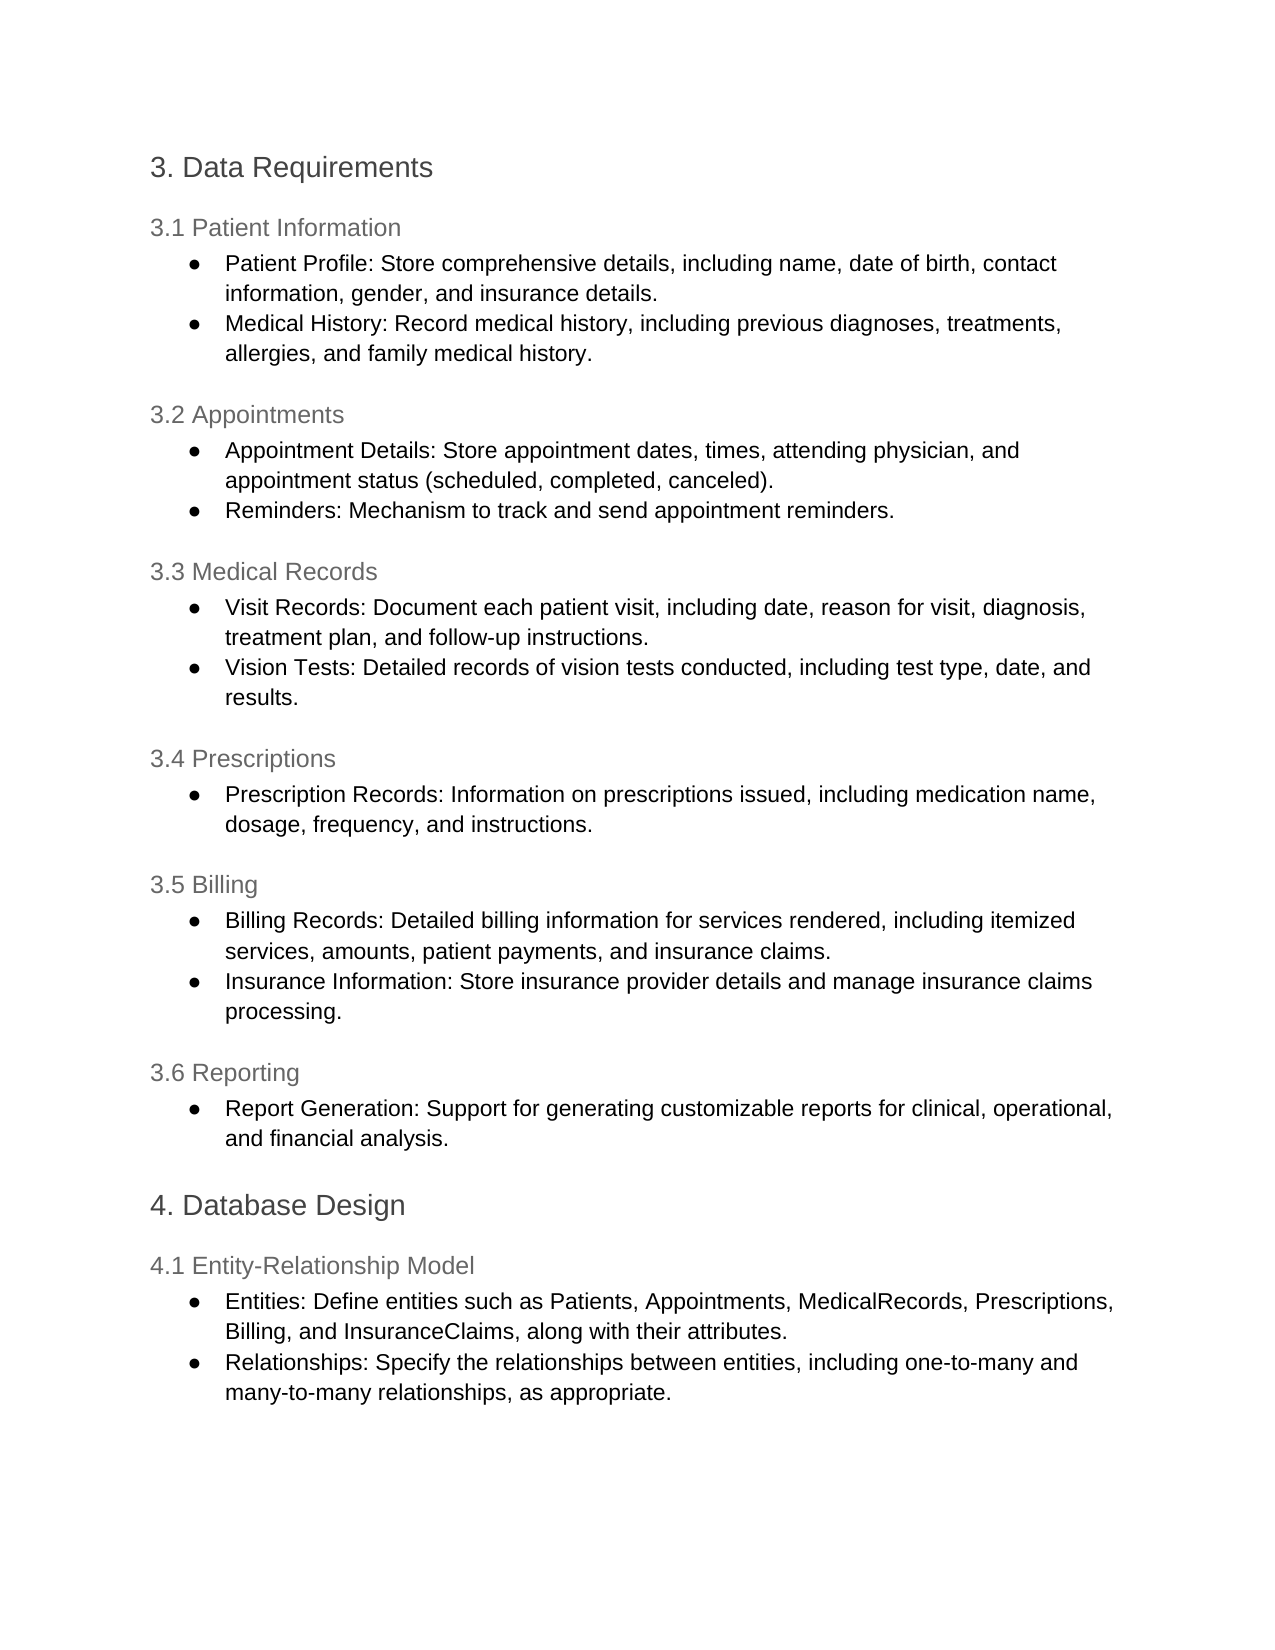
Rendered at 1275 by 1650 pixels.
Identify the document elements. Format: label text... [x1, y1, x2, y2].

subtitle 4. Database Design [150, 1188, 1125, 1222]
subtitle 3.6 Reporting [150, 1057, 1125, 1086]
list Vision Tests: Detailed records of vision tests conducted, including test type, date, and results. [187, 654, 1125, 711]
list Appointment Details: Store appointment dates, times, attending physician, and appointment status (scheduled, completed, canceled). [187, 437, 1125, 493]
subtitle 3.2 Appointments [150, 400, 1125, 428]
list Billing Records: Detailed billing information for services rendered, including itemized services, amounts, patient payments, and insurance claims. [187, 907, 1125, 964]
subtitle 3.1 Patient Information [150, 213, 1125, 241]
list Report Generation: Support for generating customizable reports for clinical, operational, and financial analysis. [187, 1094, 1125, 1151]
subtitle 3.5 Billing [150, 870, 1125, 899]
subtitle 3.3 Medical Records [150, 557, 1125, 585]
subtitle 3. Data Requirements [150, 150, 1125, 183]
list Patient Profile: Store comprehensive details, including name, date of birth, contact information, gender, and insurance details. [187, 250, 1125, 306]
list Prescription Records: Information on prescriptions issued, including medication name, dosage, frequency, and instructions. [187, 781, 1125, 837]
list Visit Records: Document each patient visit, including date, reason for visit, diagnosis, treatment plan, and follow-up instructions. [187, 594, 1125, 650]
list Entities: Define entities such as Patients, Appointments, MedicalRecords, Prescriptions, Billing, and InsuranceClaims, along with their attributes. [187, 1288, 1125, 1345]
list Reminders: Mechanism to track and send appointment reminders. [187, 497, 1125, 524]
subtitle 4.1 Entity-Relationship Model [150, 1251, 1125, 1280]
list Relationships: Specify the relationships between entities, including one-to-many and many-to-many relationships, as appropriate. [187, 1348, 1125, 1405]
subtitle 3.4 Prescriptions [150, 744, 1125, 772]
list Medical History: Record medical history, including previous diagnoses, treatments, allergies, and family medical history. [187, 310, 1125, 367]
list Insurance Information: Store insurance provider details and manage insurance claims processing. [187, 968, 1125, 1024]
